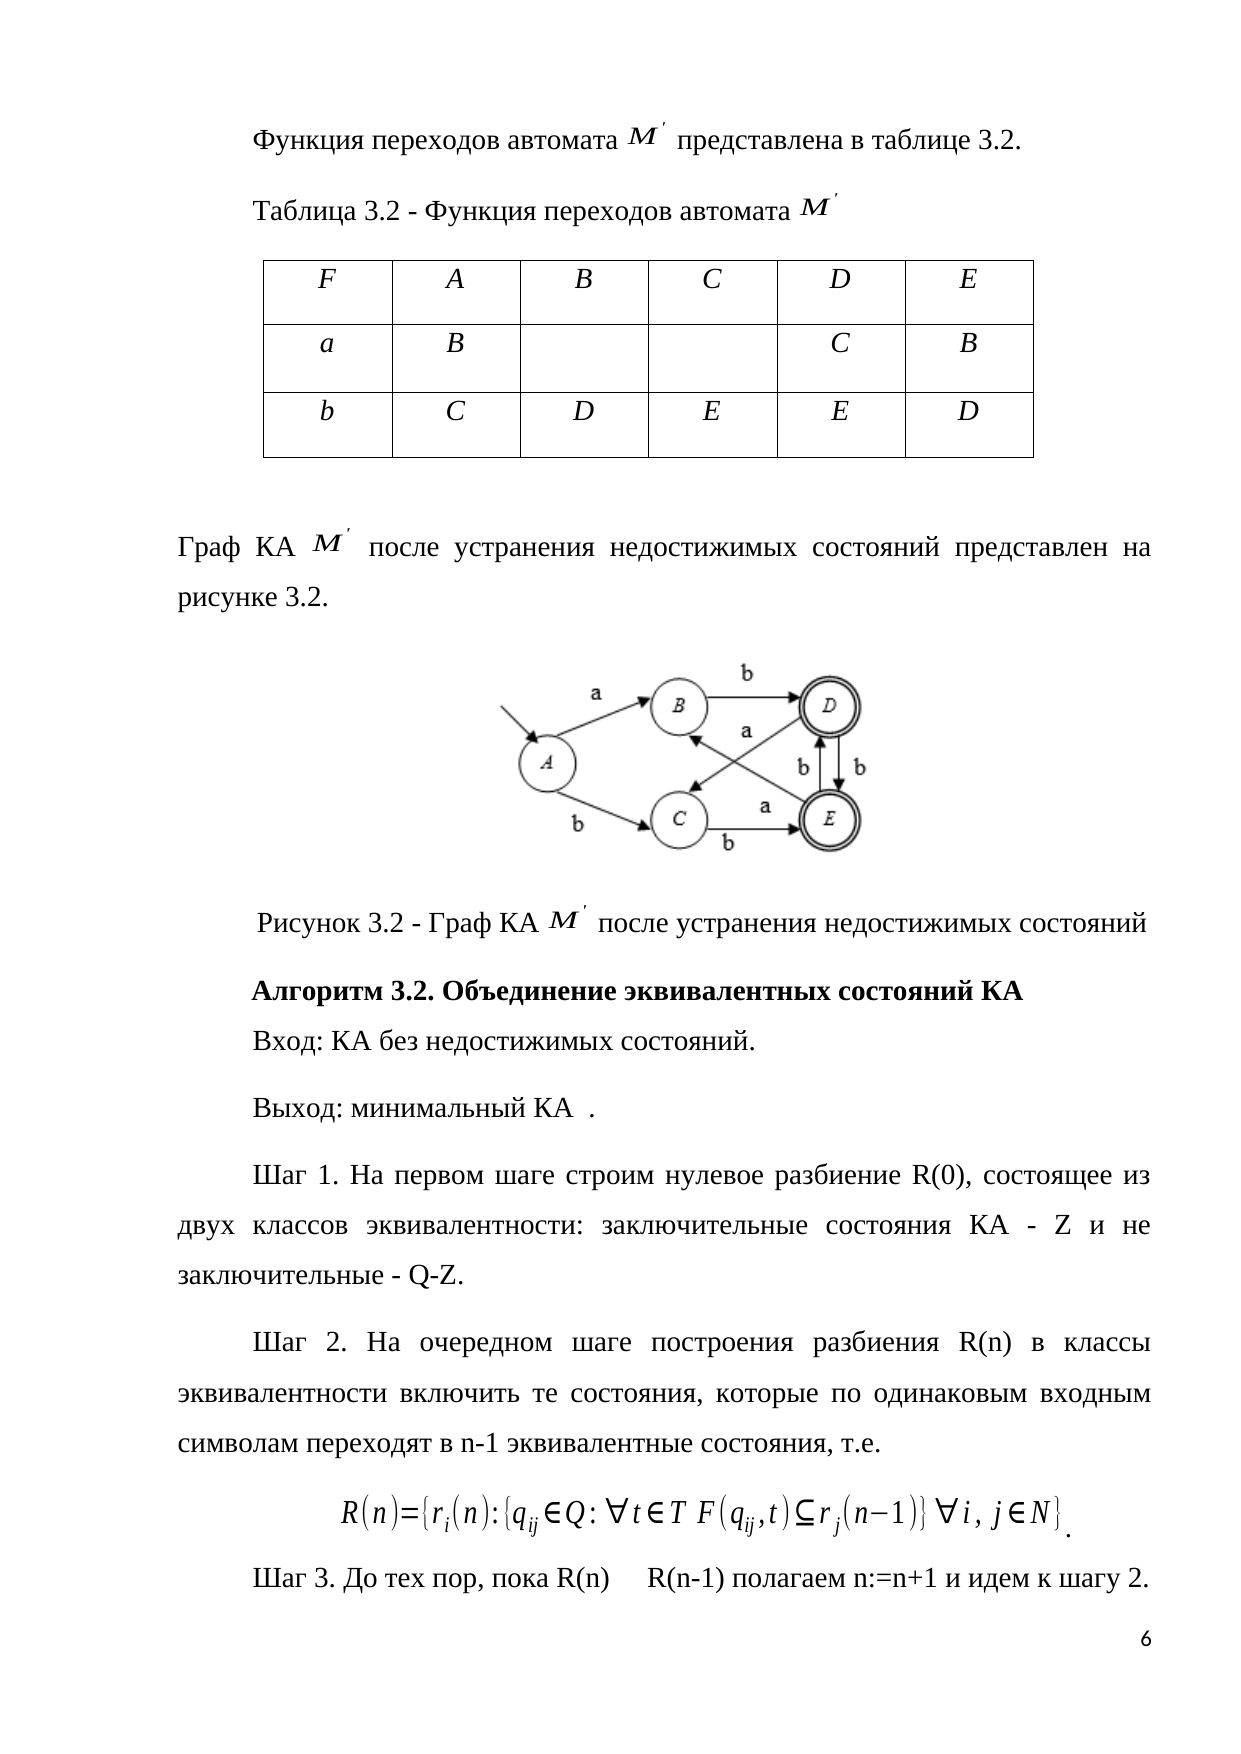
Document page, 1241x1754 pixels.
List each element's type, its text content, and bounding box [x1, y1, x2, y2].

text Граф КА после устранения недостижимых состояний представлен на рисунке 3.2. [177, 525, 1152, 612]
table_cell [649, 325, 777, 392]
table_cell C [393, 393, 520, 457]
table_cell C [778, 325, 905, 392]
subtitle Алгоритм 3.2. Объединение эквивалентных состояний КА [177, 973, 1152, 1006]
table_header A [393, 261, 520, 324]
text Шаг 1. На первом шаге строим нулевое разбиение R(0), состоящее из двух классов эквивалентности: заключительные состояния КА - Z и не заключительные - Q-Z. [177, 1157, 1152, 1291]
text Шаг 3. До тех пор, пока R(n)  R(n-1) полагаем n:=n+1 и идем к шагу 2. [177, 1560, 1152, 1594]
text Шаг 2. На очередном шаге построения разбиения R(n) в классы эквивалентности включить те состояния, которые по одинаковым входным символам переходят в n-1 эквивалентные состояния, т.е. [177, 1324, 1152, 1459]
table_cell a [264, 325, 392, 392]
table_cell B [393, 325, 520, 392]
text Функция переходов автомата представлена в таблице 3.2. [177, 118, 1152, 156]
text Вход: КА без недостижимых состояний. [177, 1023, 1152, 1056]
table_header C [649, 261, 777, 324]
table_cell E [778, 393, 905, 457]
table_header F [264, 261, 392, 324]
table_cell B [906, 325, 1033, 392]
table_cell D [906, 393, 1033, 457]
table_cell E [649, 393, 777, 457]
text Выход: минимальный КА . [177, 1090, 1152, 1123]
table_cell b [264, 393, 392, 457]
picture [467, 646, 937, 871]
table_cell D [521, 393, 648, 457]
text Таблица 3.2 - Функция переходов автомата [177, 189, 1152, 227]
table_header B [521, 261, 648, 324]
text . [177, 1492, 1152, 1544]
table_cell [521, 325, 648, 392]
table_header E [906, 261, 1033, 324]
text Рисунок 3.2 - Граф КА после устранения недостижимых состояний [177, 902, 1152, 939]
table_header D [778, 261, 905, 324]
